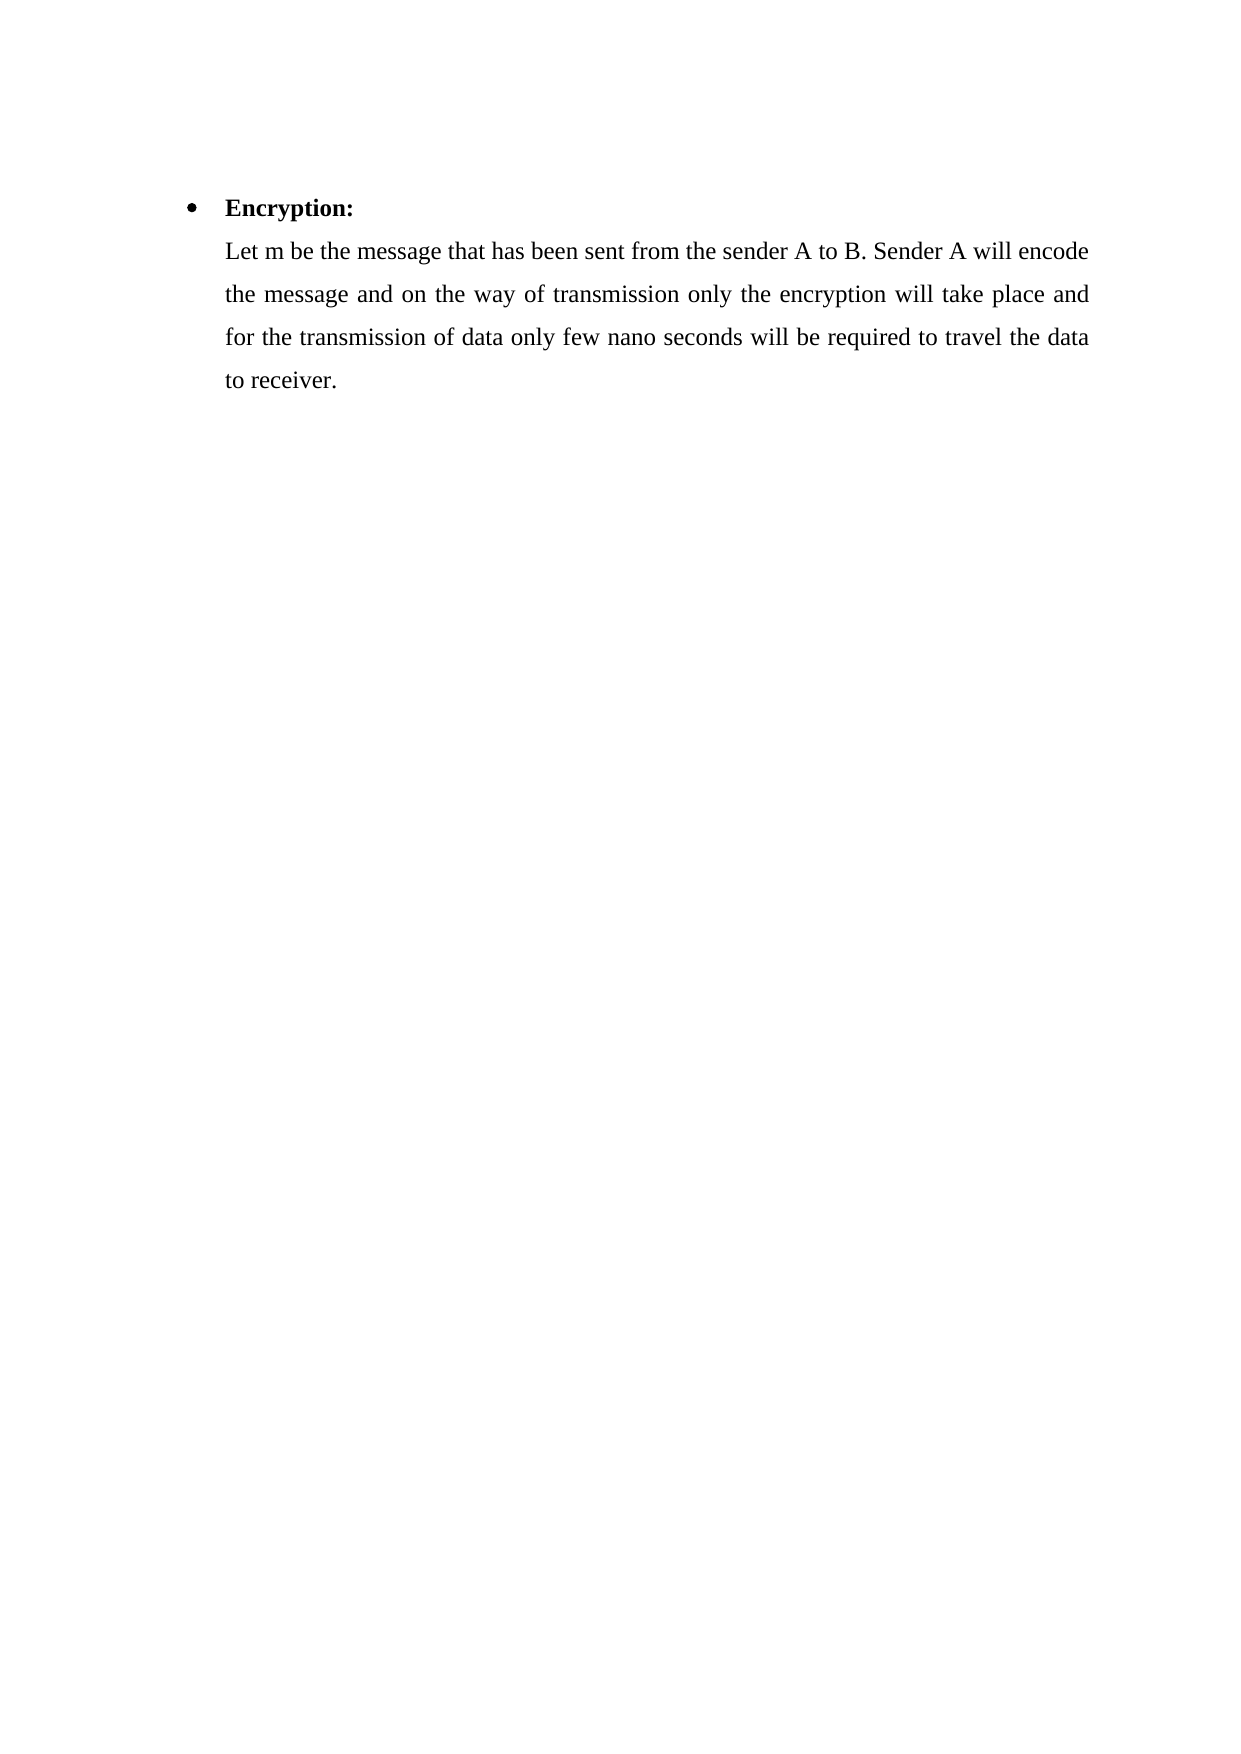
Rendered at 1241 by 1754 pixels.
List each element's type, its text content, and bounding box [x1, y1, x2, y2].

list Let m be the message that has been sent from the sender A to B. Sender A will encode the message and on the way of transmission only the encryption will take place and for the transmission of data only few nano seconds will be required to travel the data to receiver. [225, 236, 1090, 394]
list Encryption: [187, 193, 1090, 222]
